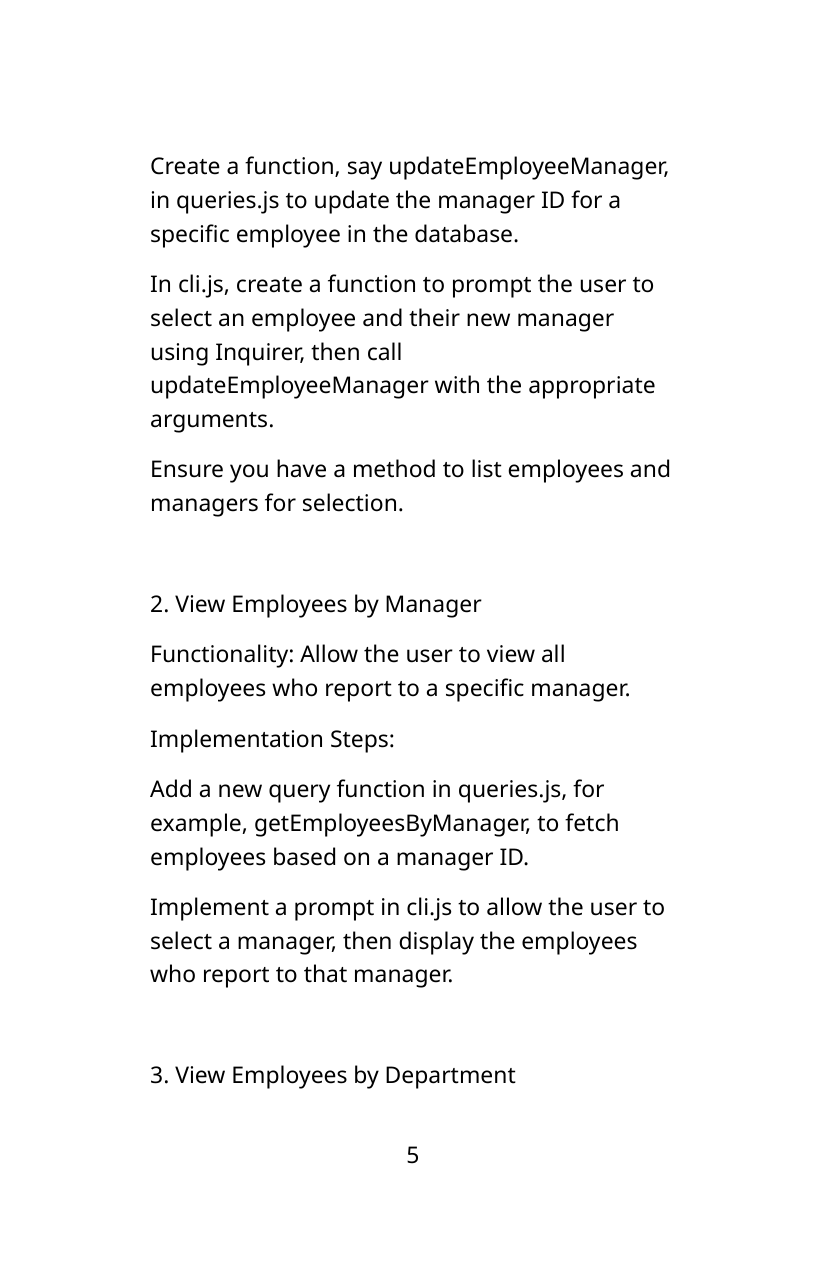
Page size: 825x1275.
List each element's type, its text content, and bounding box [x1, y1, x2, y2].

text Functionality: Allow the user to view all employees who report to a specific manager. [150, 638, 675, 703]
text 3. View Employees by Department [150, 1059, 675, 1090]
text In cli.js, create a function to prompt the user to select an employee and their new manager using Inquirer, then call updateEmployeeManager with the appropriate arguments. [150, 268, 675, 434]
text Create a function, say updateEmployeeManager, in queries.js to update the manager ID for a specific employee in the database. [150, 150, 675, 249]
text Add a new query function in queries.js, for example, getEmployeesByManager, to fetch employees based on a manager ID. [150, 773, 675, 872]
text Implementation Steps: [150, 722, 675, 754]
text 2. View Employees by Manager [150, 588, 675, 619]
text Implement a prompt in cli.js to allow the user to select a manager, then display the employees who report to that manager. [150, 891, 675, 989]
text Ensure you have a method to list employees and managers for selection. [150, 453, 675, 518]
